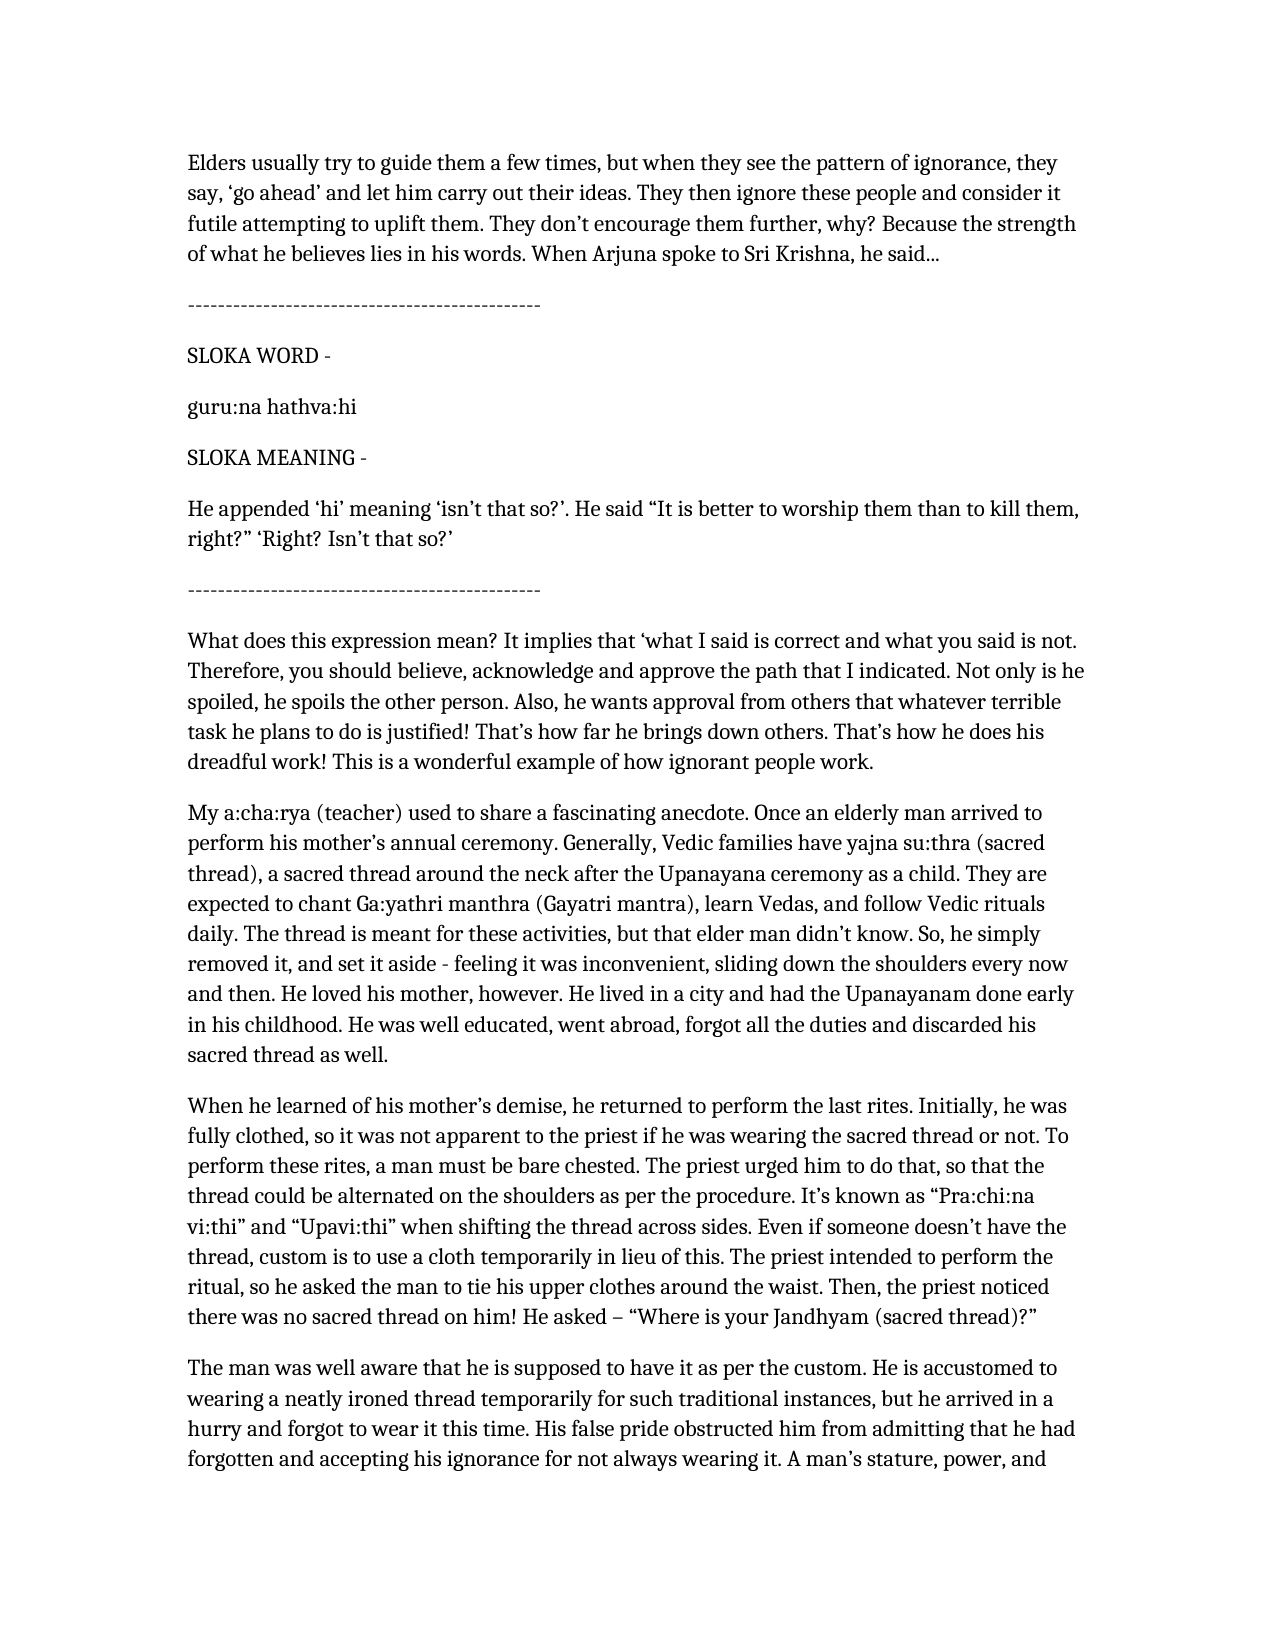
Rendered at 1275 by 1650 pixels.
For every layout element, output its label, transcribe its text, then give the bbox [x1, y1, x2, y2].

text When he learned of his mother’s demise, he returned to perform the last rites. Initially, he was fully clothed, so it was not apparent to the priest if he was wearing the sacred thread or not. To perform these rites, a man must be bare chested. The priest urged him to do that, so that the thread could be alternated on the shoulders as per the procedure. It’s known as “Pra:chi:na vi:thi” and “Upavi:thi” when shifting the thread across sides. Even if someone doesn’t have the thread, custom is to use a cloth temporarily in lieu of this. The priest intended to perform the ritual, so he asked the man to tie his upper clothes around the waist. Then, the priest noticed there was no sacred thread on him! He asked – “Where is your Jandhyam (sacred thread)?” [187, 1093, 1087, 1331]
text Elders usually try to guide them a few times, but when they see the pattern of ignorance, they say, ‘go ahead’ and let him carry out their ideas. They then ignore these people and consider it futile attempting to uplift them. They don’t encourage them further, why? Because the strength of what he believes lies in his words. When Arjuna spoke to Sri Krishna, he said... [187, 150, 1087, 267]
text My a:cha:rya (teacher) used to share a fascinating anecdote. Once an elderly man arrived to perform his mother’s annual ceremony. Generally, Vedic families have yajna su:thra (sacred thread), a sacred thread around the neck after the Upanayana ceremony as a child. They are expected to chant Ga:yathri manthra (Gayatri mantra), learn Vedas, and follow Vedic rituals daily. The thread is meant for these activities, but that elder man didn’t know. So, he simply removed it, and set it aside - feeling it was inconvenient, sliding down the shoulders every now and then. He loved his mother, however. He lived in a city and had the Upanayanam done early in his childhood. He was well educated, went abroad, forgot all the duties and discarded his sacred thread as well. [187, 800, 1087, 1068]
text ----------------------------------------------- [187, 292, 1087, 318]
text ----------------------------------------------- [187, 577, 1087, 603]
text SLOKA MEANING - [187, 445, 1087, 471]
text guru:na hathva:hi [187, 394, 1087, 420]
text SLOKA WORD - [187, 343, 1087, 369]
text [187, 1355, 1087, 1472]
text He appended ‘hi’ meaning ‘isn’t that so?’. He said “It is better to worship them than to kill them, right?” ‘Right? Isn’t that so?’ [187, 496, 1087, 552]
text What does this expression mean? It implies that ‘what I said is correct and what you said is not. Therefore, you should believe, acknowledge and approve the path that I indicated. Not only is he spoiled, he spoils the other person. Also, he wants approval from others that whatever terrible task he plans to do is justified! That’s how far he brings down others. That’s how he does his dreadful work! This is a wonderful example of how ignorant people work. [187, 628, 1087, 775]
